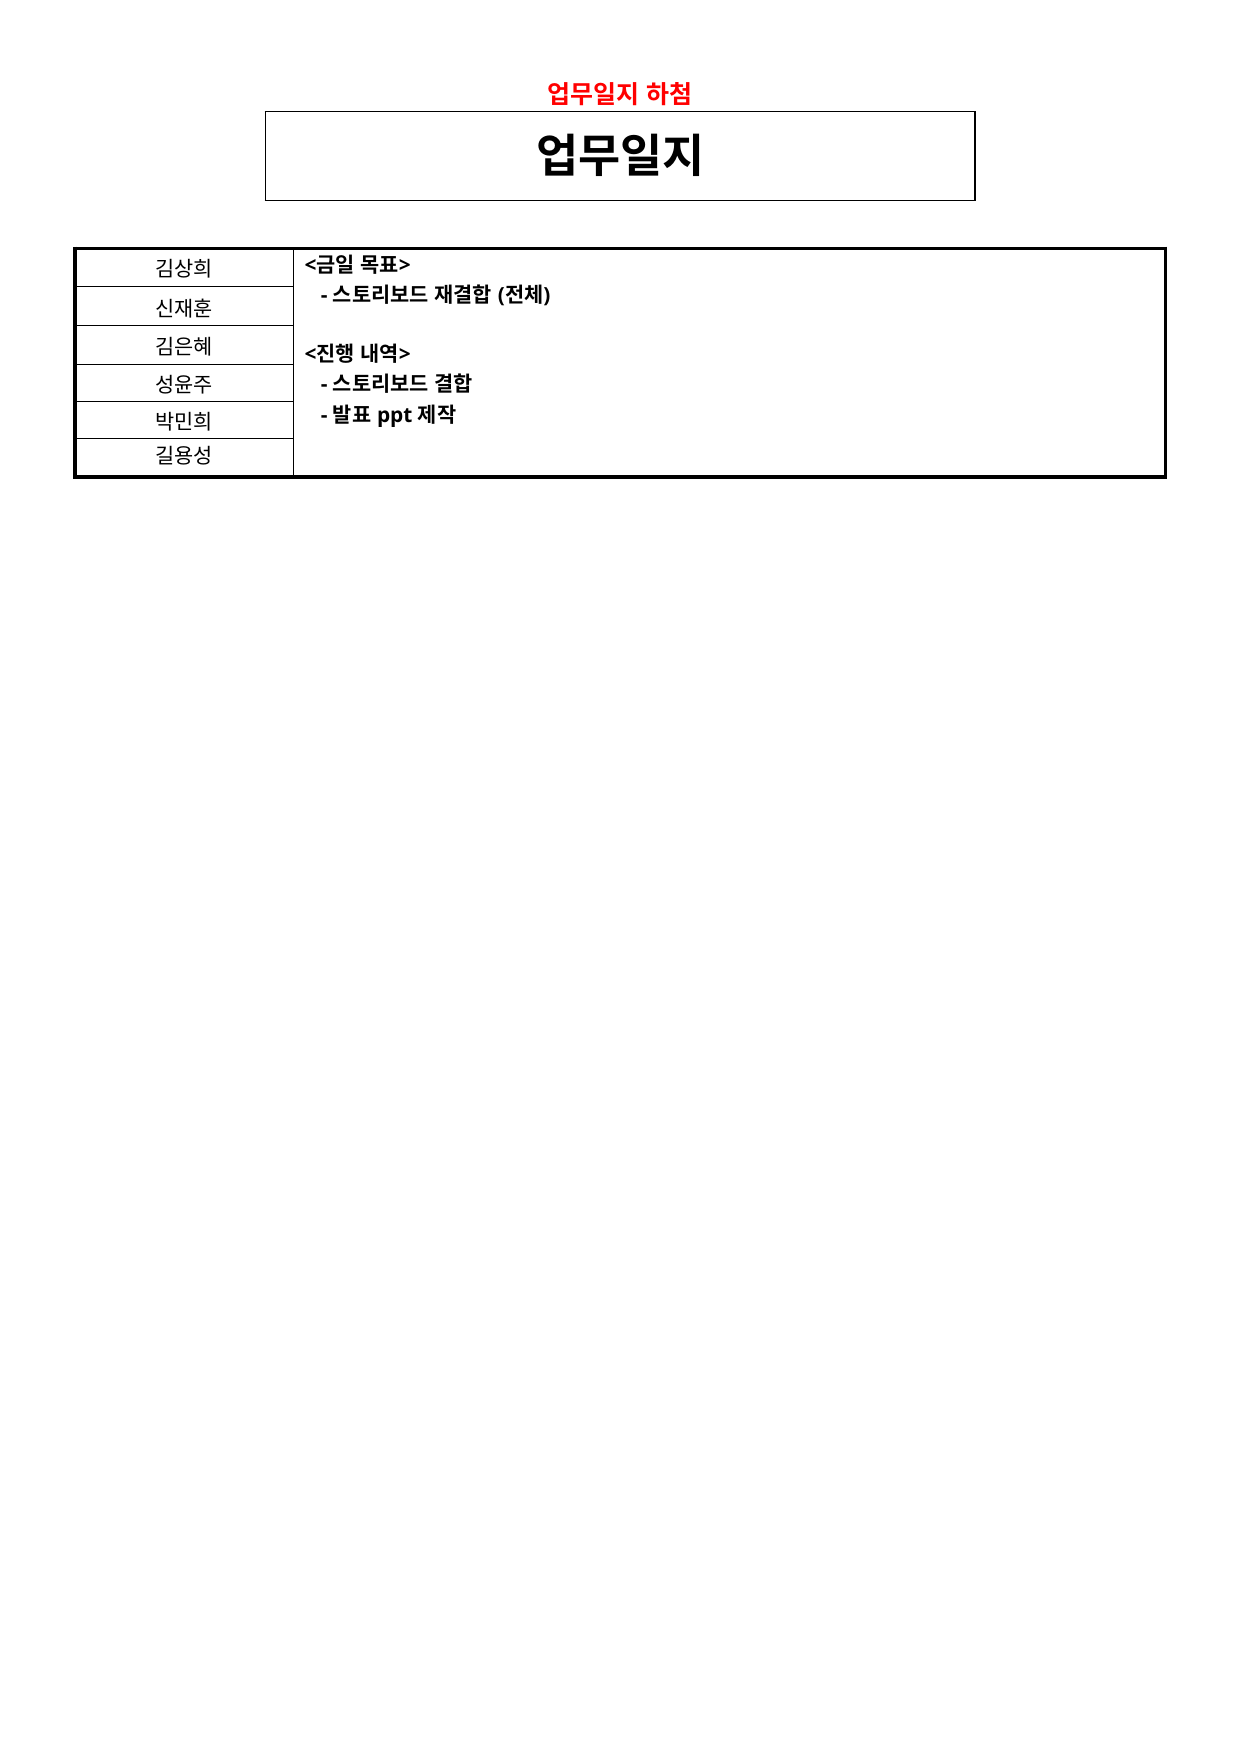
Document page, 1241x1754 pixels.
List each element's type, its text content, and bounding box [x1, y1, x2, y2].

table_cell 김은혜 [77, 326, 293, 364]
table_cell 성윤주 [77, 365, 293, 401]
table_header 업무일지 [266, 112, 974, 199]
table_cell 신재훈 [77, 287, 293, 325]
table_header <금일 목표> - 스토리보드 재결합 (전체) <진행 내역> - 스토리보드 결합 - 발표 ppt 제작 [294, 250, 1164, 475]
table_cell 길용성 [77, 439, 293, 475]
text 업무일지 하첨 [75, 75, 1165, 111]
table_cell 박민희 [77, 402, 293, 438]
table_header 김상희 [77, 250, 293, 286]
